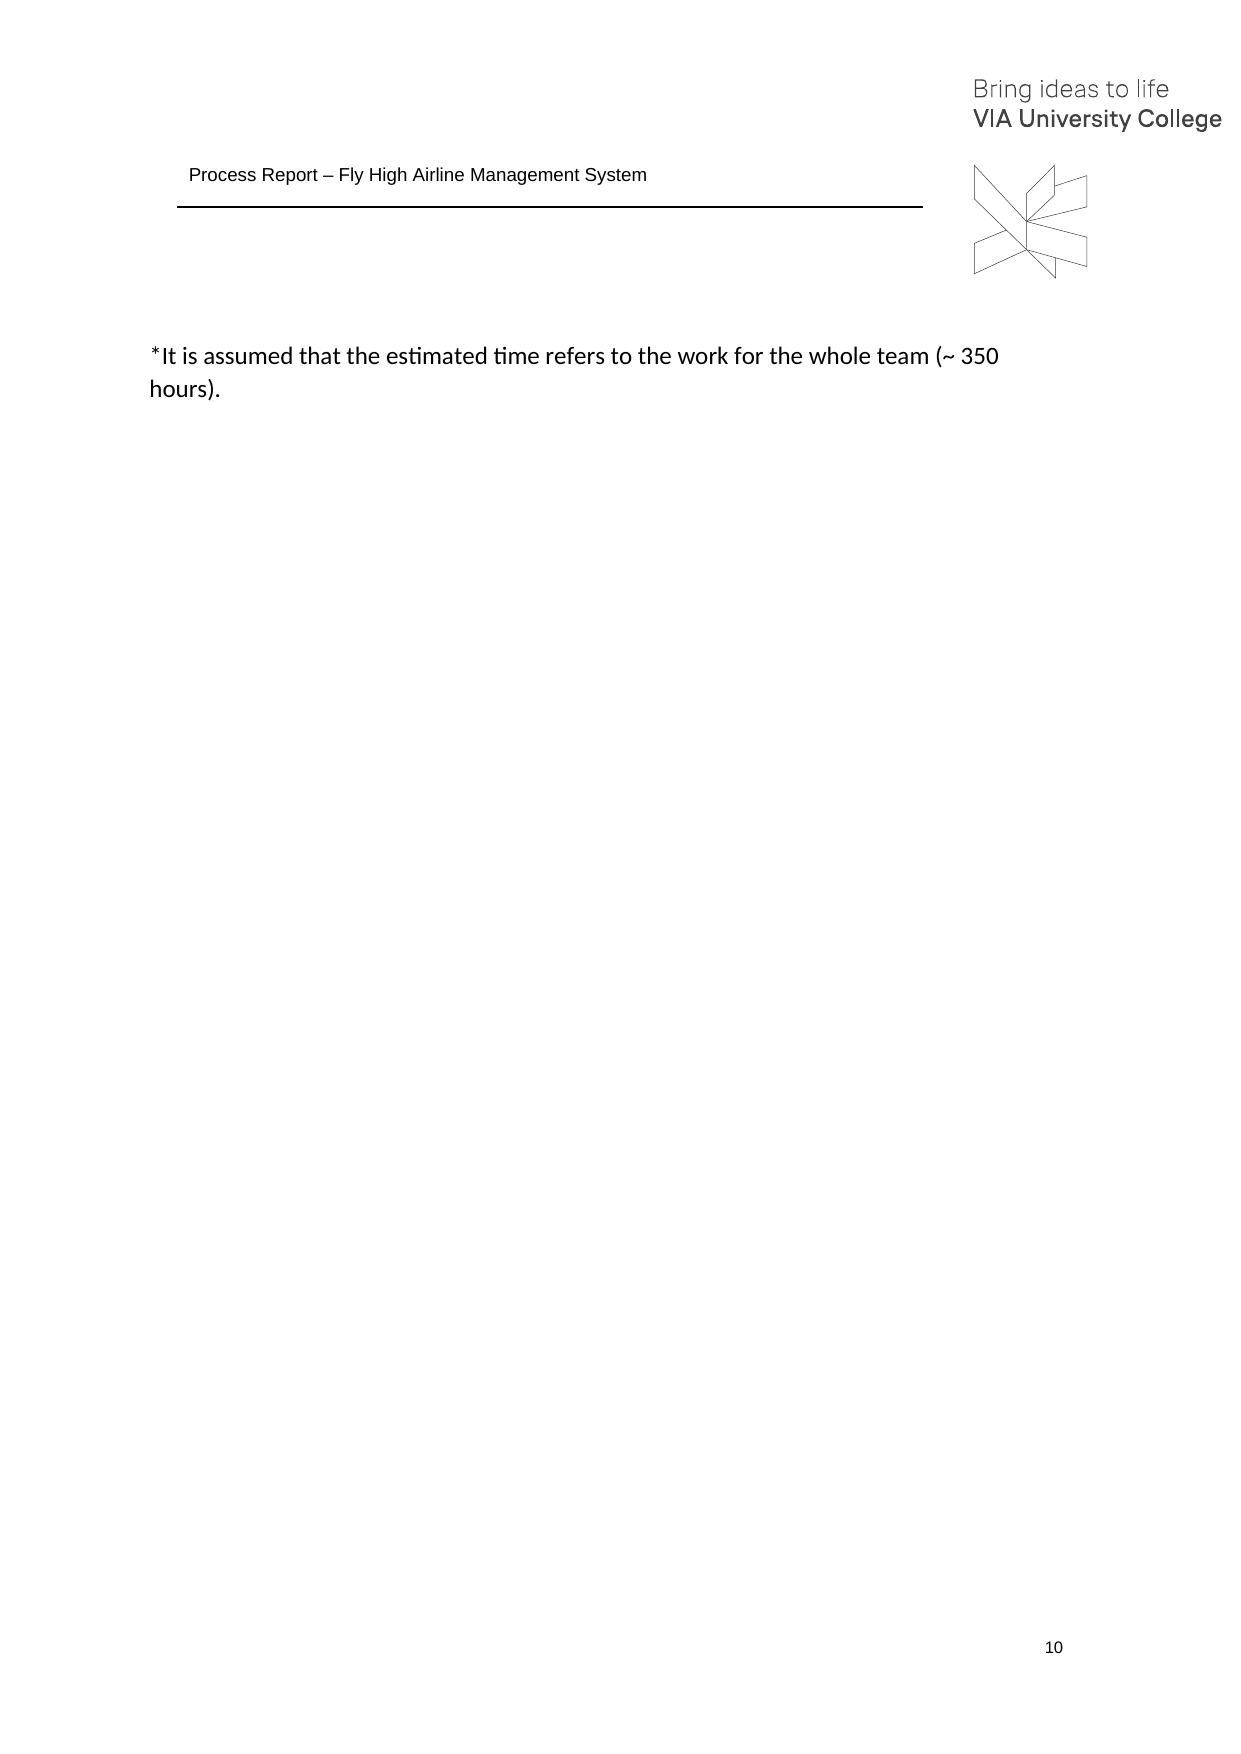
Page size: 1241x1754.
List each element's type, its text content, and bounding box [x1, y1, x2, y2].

text *It is assumed that the estimated time refers to the work for the whole team (~ 350 hours). [149, 340, 1063, 403]
